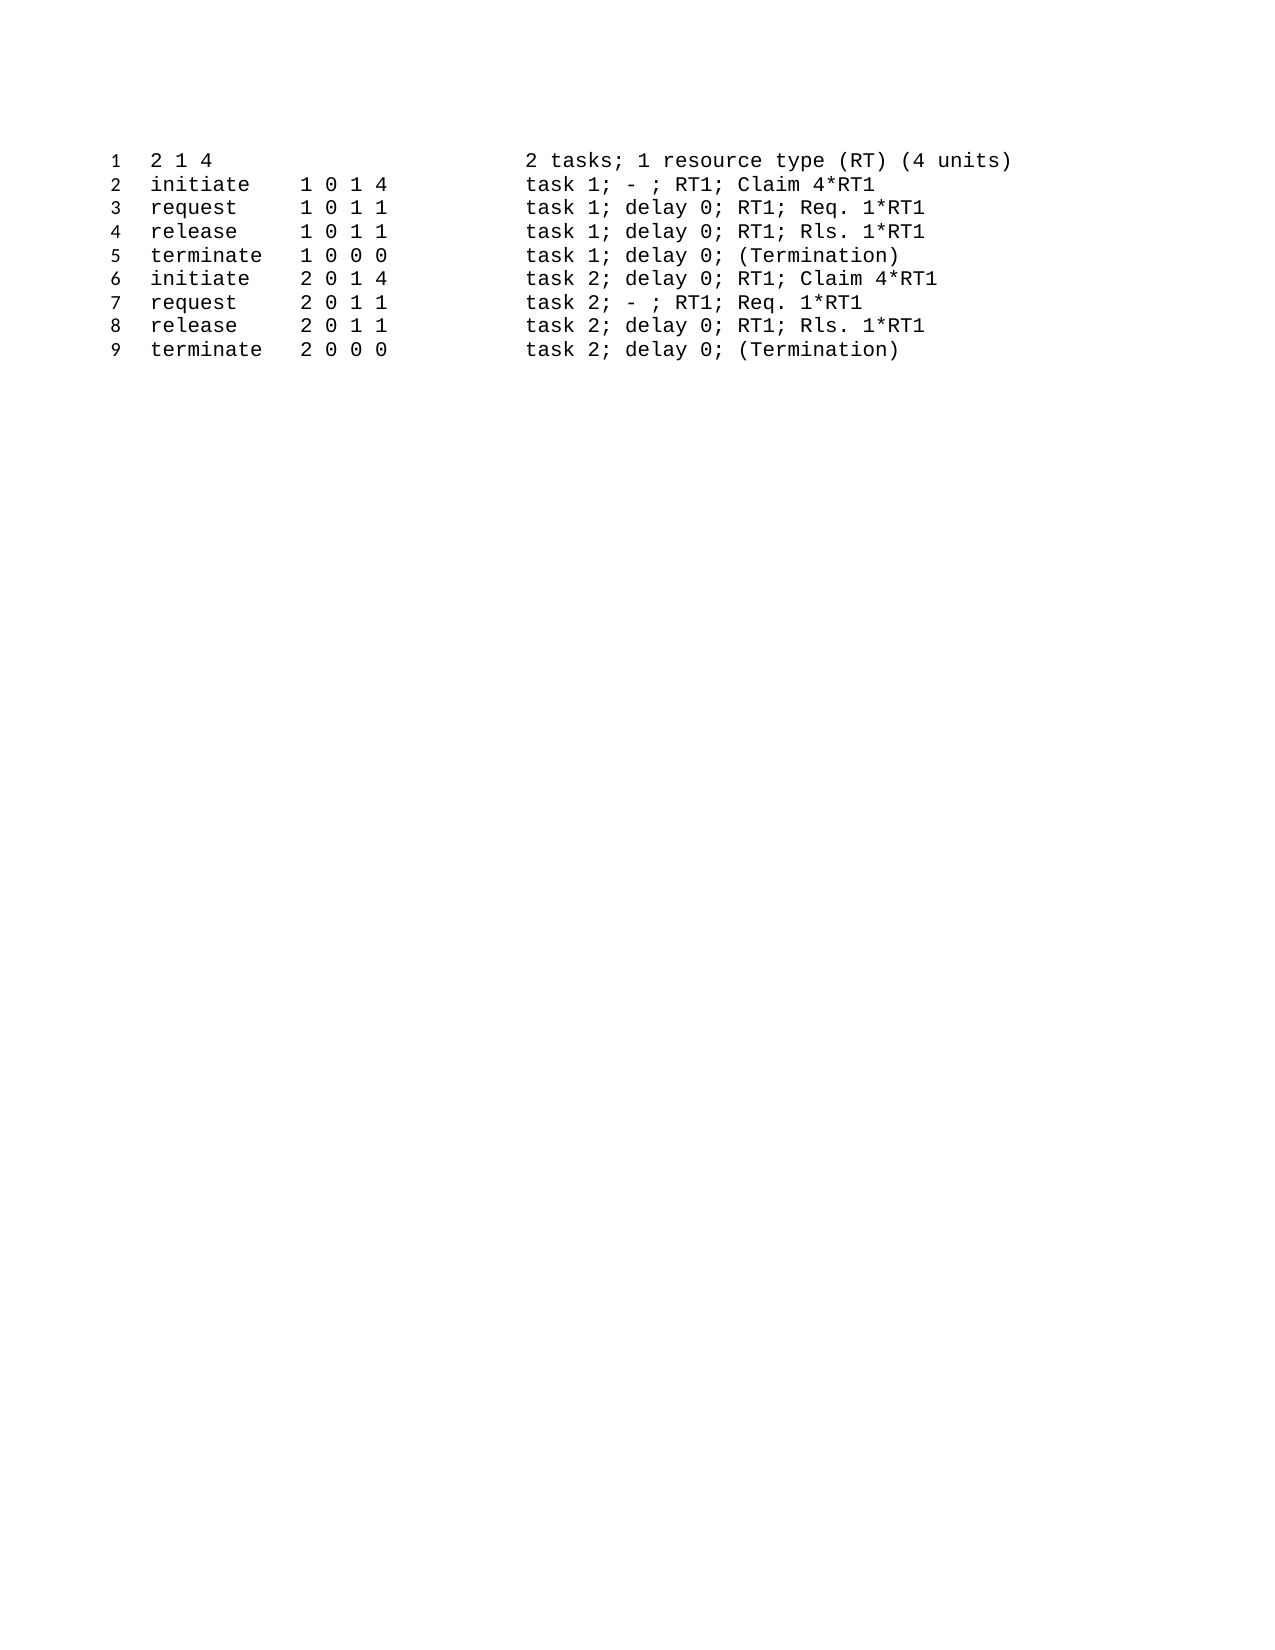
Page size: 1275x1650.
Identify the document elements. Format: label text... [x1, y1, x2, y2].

text release 2 0 1 1 task 2; delay 0; RT1; Rls. 1*RT1 [150, 316, 1125, 339]
text terminate 1 0 0 0 task 1; delay 0; (Termination) [150, 244, 1125, 268]
text 2 1 4 2 tasks; 1 resource type (RT) (4 units) [150, 150, 1125, 174]
text initiate 1 0 1 4 task 1; - ; RT1; Claim 4*RT1 [150, 174, 1125, 197]
text request 2 0 1 1 task 2; - ; RT1; Req. 1*RT1 [150, 292, 1125, 316]
text terminate 2 0 0 0 task 2; delay 0; (Termination) [150, 339, 1125, 363]
text release 1 0 1 1 task 1; delay 0; RT1; Rls. 1*RT1 [150, 221, 1125, 244]
text request 1 0 1 1 task 1; delay 0; RT1; Req. 1*RT1 [150, 197, 1125, 221]
text initiate 2 0 1 4 task 2; delay 0; RT1; Claim 4*RT1 [150, 268, 1125, 292]
